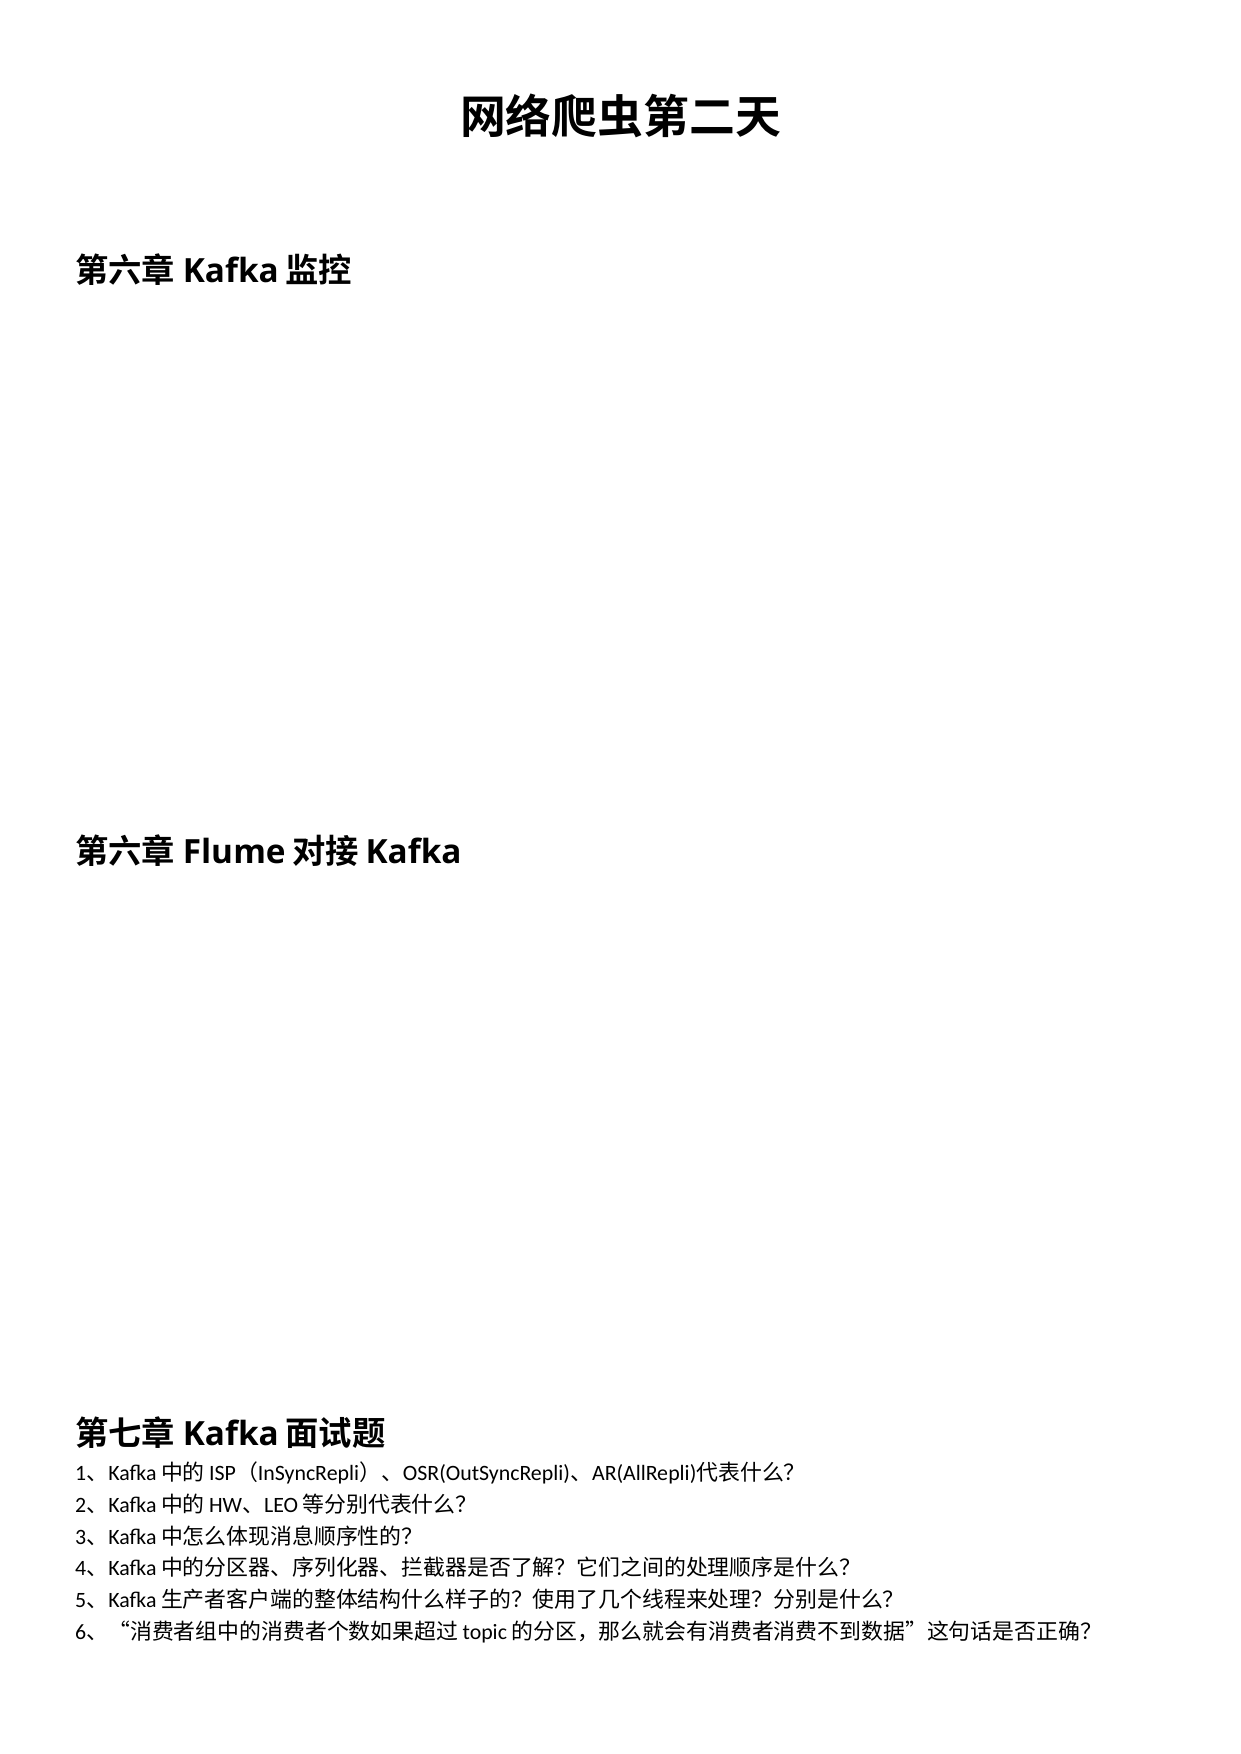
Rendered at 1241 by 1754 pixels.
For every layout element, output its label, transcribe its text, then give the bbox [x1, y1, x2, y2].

subtitle 第六章 Kafka监控 [75, 243, 1165, 292]
subtitle 第七章 Kafka面试题 [75, 1407, 1165, 1455]
text 3、Kafka中怎么体现消息顺序性的？ [75, 1519, 1165, 1550]
text 4、Kafka中的分区器、序列化器、拦截器是否了解？它们之间的处理顺序是什么？ [75, 1550, 1165, 1582]
text 1、Kafka中的ISP（InSyncRepli）、OSR(OutSyncRepli)、AR(AllRepli)代表什么？ [75, 1455, 1165, 1487]
text 6、“消费者组中的消费者个数如果超过topic的分区，那么就会有消费者消费不到数据”这句话是否正确？ [75, 1614, 1165, 1645]
subtitle 网络爬虫第二天 [75, 81, 1165, 147]
subtitle 第六章 Flume对接Kafka [75, 825, 1165, 873]
text 5、Kafka生产者客户端的整体结构什么样子的？使用了几个线程来处理？分别是什么？ [75, 1582, 1165, 1614]
text 2、Kafka中的HW、LEO等分别代表什么？ [75, 1487, 1165, 1519]
